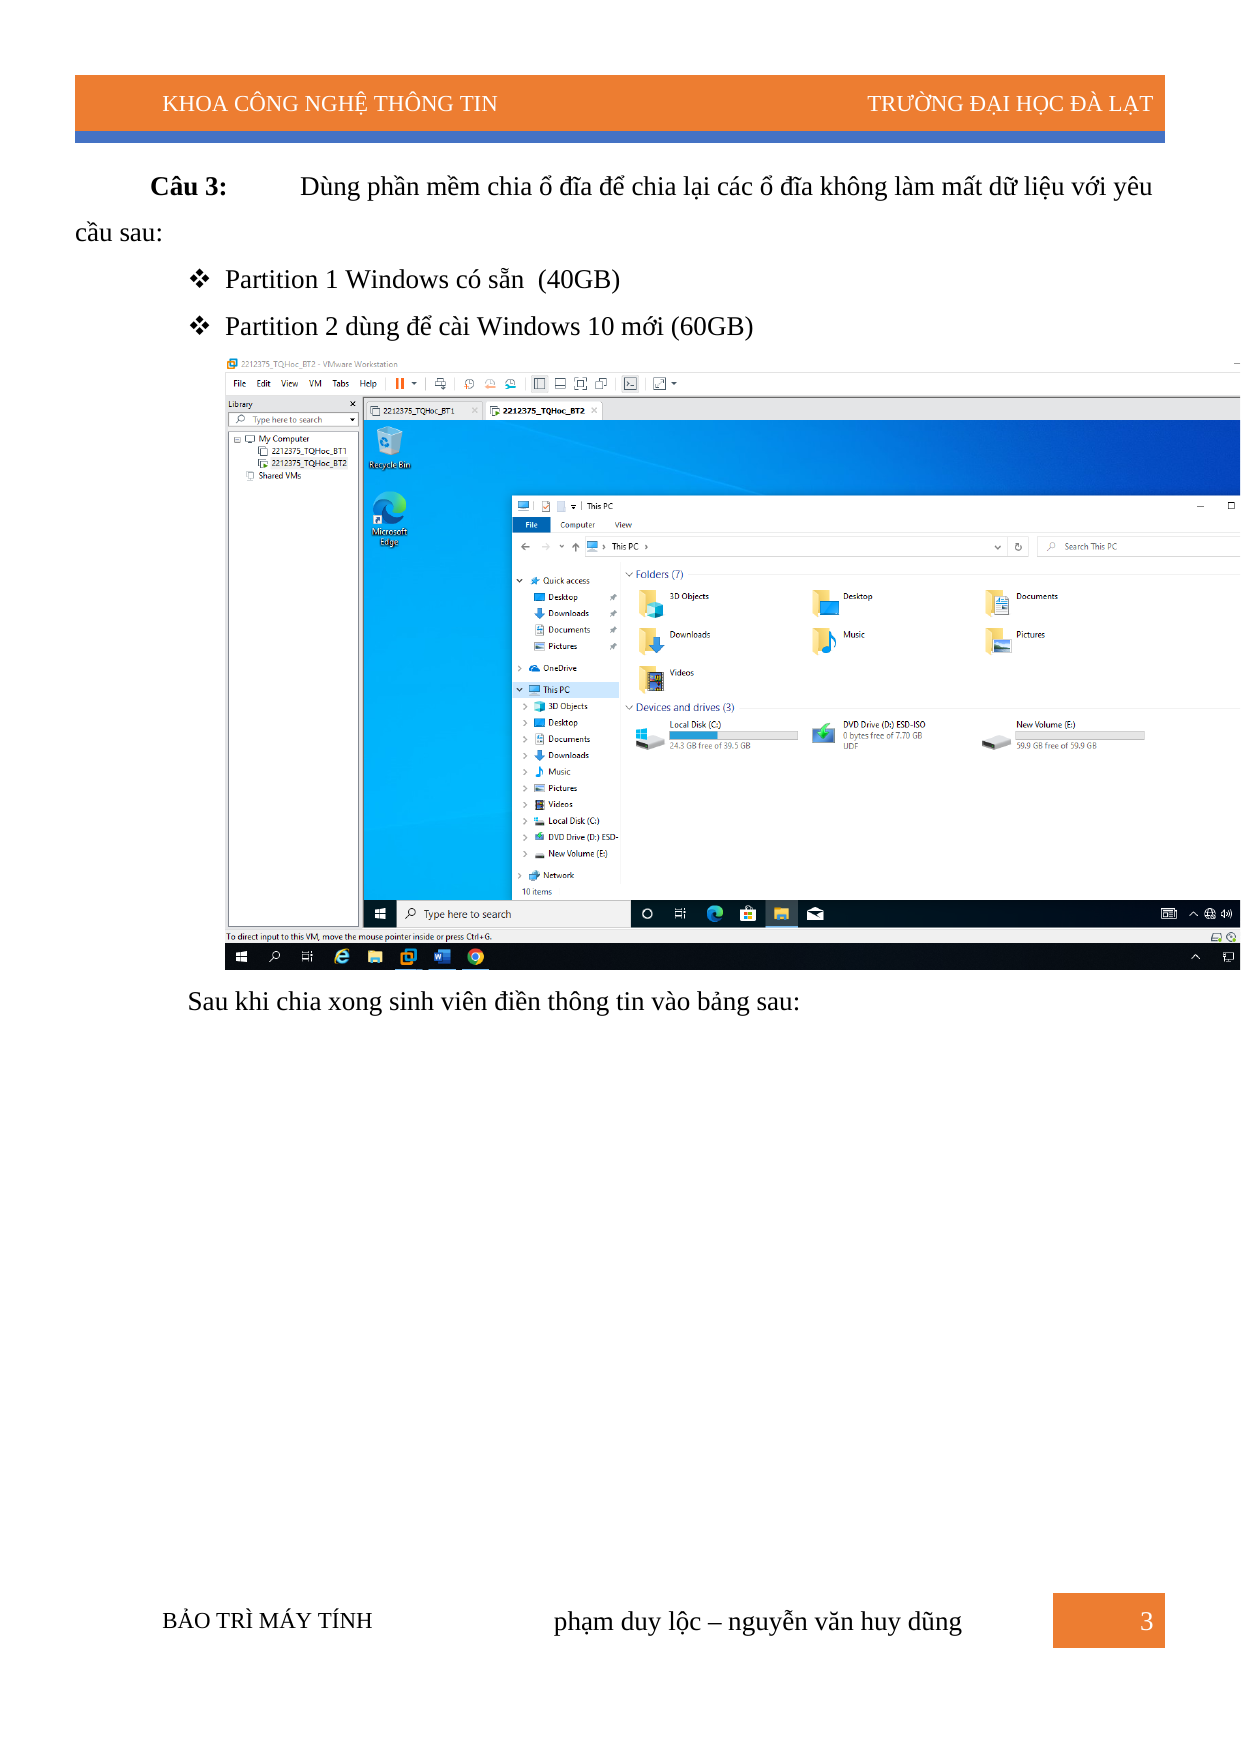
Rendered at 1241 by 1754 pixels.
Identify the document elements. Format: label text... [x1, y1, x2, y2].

list Partition 2 dùng để cài Windows 10 mới (60GB) [187, 310, 1165, 341]
picture [225, 356, 1241, 970]
text Câu 3: Dùng phần mềm chia ổ đĩa để chia lại các ổ đĩa không làm mất dữ liệu với yêu cầu sau: [75, 170, 1165, 247]
list Partition 1 Windows có sẵn (40GB) [187, 263, 1165, 294]
text Sau khi chia xong sinh viên điền thông tin vào bảng sau: [112, 986, 1165, 1017]
